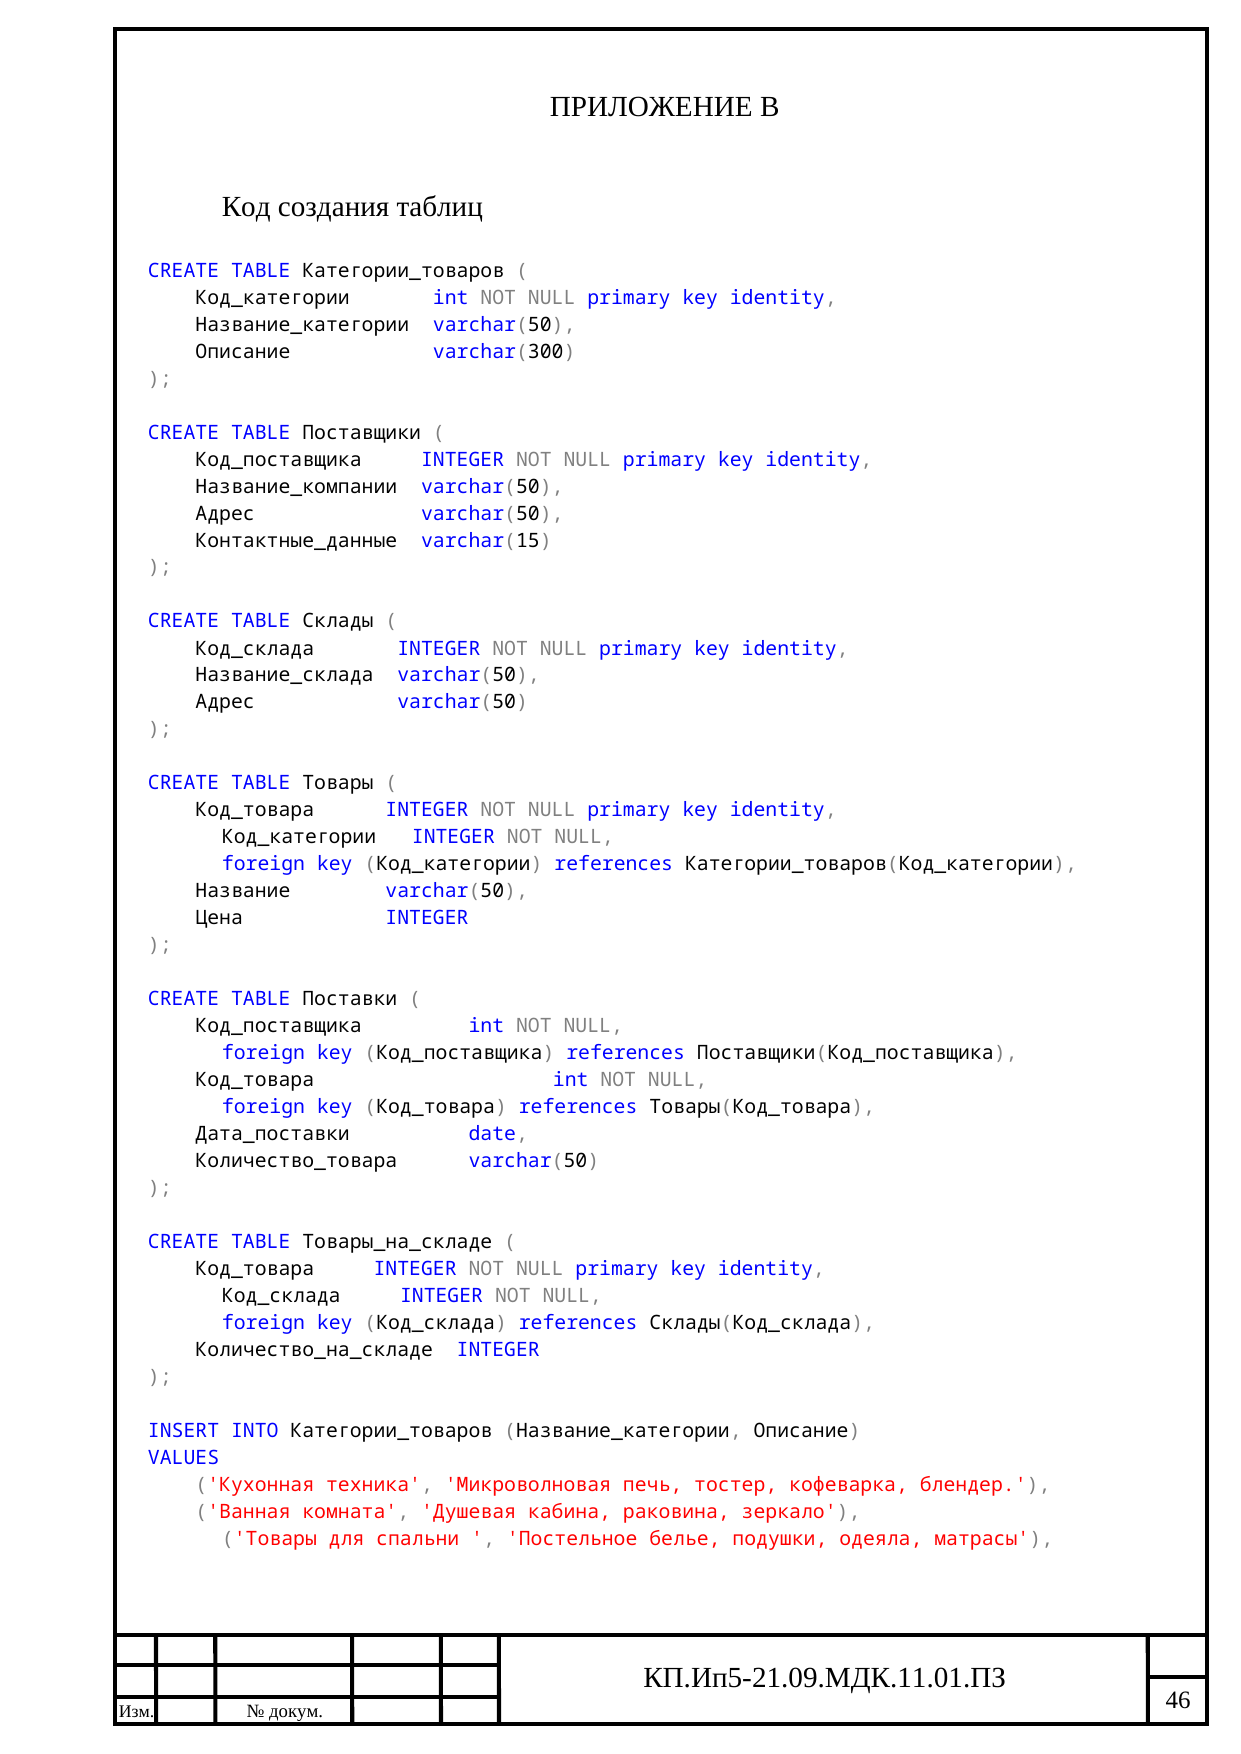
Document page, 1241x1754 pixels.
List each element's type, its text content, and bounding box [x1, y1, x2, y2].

text ('Ванная комната', 'Душевая кабина, раковина, зеркало'), [148, 1497, 1181, 1524]
text ПРИЛОЖЕНИЕ B [148, 89, 1181, 122]
text Адрес varchar(50), [148, 499, 1181, 526]
text CREATE TABLE Поставки ( [148, 984, 1181, 1011]
text foreign key (Код_товара) references Товары(Код_товара), [148, 1092, 1181, 1119]
text Цена INTEGER [148, 903, 1181, 931]
text Количество_товара varchar(50) [148, 1146, 1181, 1173]
text Код_склада INTEGER NOT NULL, [148, 1281, 1181, 1308]
text CREATE TABLE Товары ( [148, 769, 1181, 796]
text Код_поставщика INTEGER NOT NULL primary key identity, [148, 445, 1181, 472]
text ); [148, 715, 1181, 742]
text Название_категории varchar(50), [148, 310, 1181, 337]
text INSERT INTO Категории_товаров (Название_категории, Описание) [148, 1416, 1181, 1443]
text ('Товары для спальни ', 'Постельное белье, подушки, одеяла, матрасы'), [148, 1524, 1181, 1551]
text foreign key (Код_склада) references Склады(Код_склада), [148, 1308, 1181, 1335]
text Дата_поставки date, [148, 1119, 1181, 1146]
text foreign key (Код_категории) references Категории_товаров(Код_категории), [148, 849, 1181, 877]
text Код_товара INTEGER NOT NULL primary key identity, [148, 1254, 1181, 1281]
text Описание varchar(300) [148, 337, 1181, 364]
text Код_товара INTEGER NOT NULL primary key identity, [148, 796, 1181, 823]
text ); [148, 553, 1181, 580]
text Код_категории INTEGER NOT NULL, [148, 823, 1181, 849]
text VALUES [148, 1443, 1181, 1470]
text Название_компании varchar(50), [148, 472, 1181, 499]
text Контактные_данные varchar(15) [148, 526, 1181, 553]
text ); [148, 364, 1181, 391]
text ); [148, 931, 1181, 957]
text Код_склада INTEGER NOT NULL primary key identity, [148, 634, 1181, 661]
text foreign key (Код_поставщика) references Поставщики(Код_поставщика), [148, 1038, 1181, 1065]
text ); [148, 1362, 1181, 1389]
text ('Кухонная техника', 'Микроволновая печь, тостер, кофеварка, блендер.'), [148, 1470, 1181, 1497]
text Название_склада varchar(50), [148, 661, 1181, 688]
text Код создания таблиц [148, 189, 1181, 222]
text CREATE TABLE Категории_товаров ( [148, 256, 1181, 283]
text Код_поставщика int NOT NULL, [148, 1011, 1181, 1038]
text CREATE TABLE Склады ( [148, 607, 1181, 634]
text CREATE TABLE Поставщики ( [148, 418, 1181, 445]
text Количество_на_складе INTEGER [148, 1335, 1181, 1362]
text CREATE TABLE Товары_на_складе ( [148, 1227, 1181, 1254]
text Название varchar(50), [148, 877, 1181, 903]
text Код_товара int NOT NULL, [148, 1065, 1181, 1092]
text Код_категории int NOT NULL primary key identity, [148, 283, 1181, 310]
text Адрес varchar(50) [148, 688, 1181, 715]
text ); [148, 1173, 1181, 1200]
